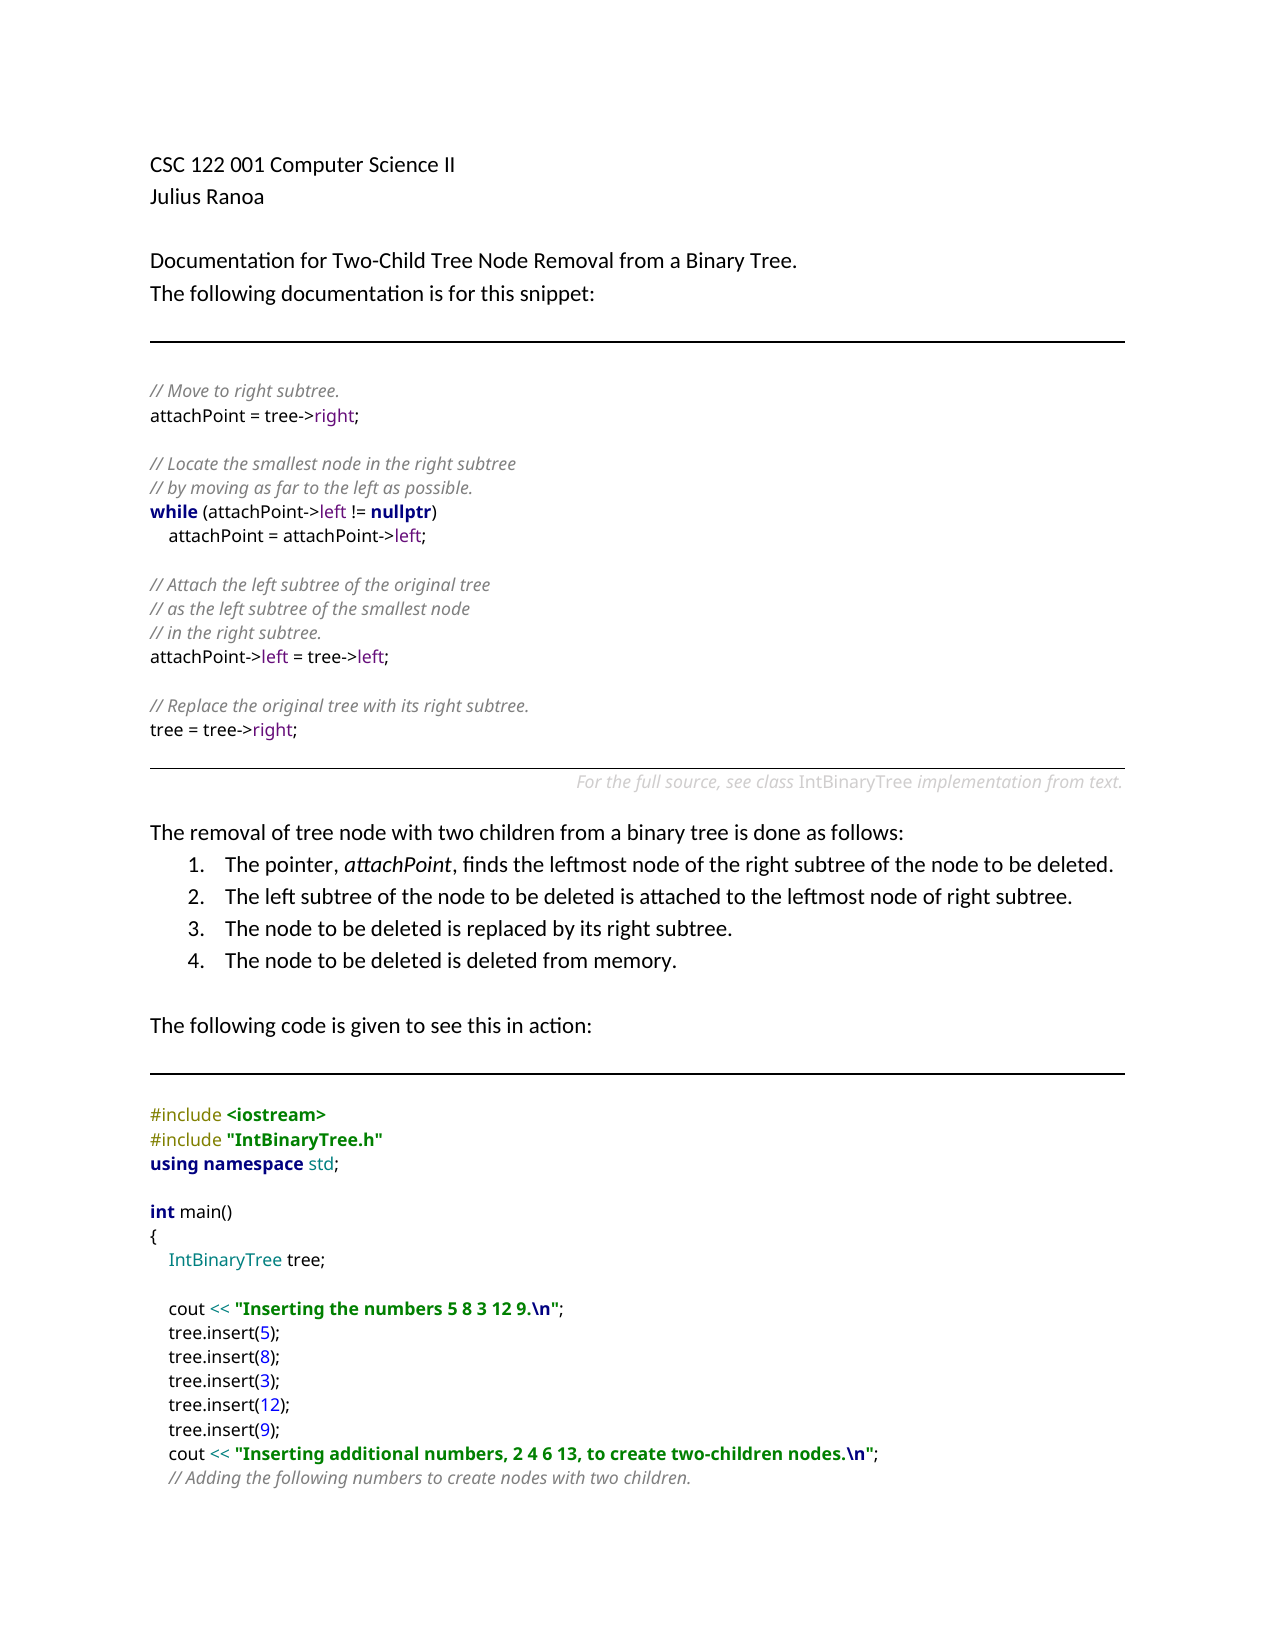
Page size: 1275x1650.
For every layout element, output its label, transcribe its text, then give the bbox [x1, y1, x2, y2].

text Documentation for Two-Child Tree Node Removal from a Binary Tree. [150, 247, 1125, 274]
text The following documentation is for this snippet: [150, 279, 1125, 307]
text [150, 1079, 1125, 1489]
text The following code is given to see this in action: [150, 1011, 1125, 1039]
text // Move to right subtree. attachPoint = tree->right; // Locate the smallest node in the right subtree // by moving as far to the left as possible. while (attachPoint->left != nullptr) attachPoint = attachPoint->left; // Attach the left subtree of the original tree // as the left subtree of the smallest node // in the right subtree. attachPoint->left = tree->left; // Replace the original tree with its right subtree. tree = tree->right; [150, 379, 1125, 741]
list The node to be deleted is deleted from memory. [187, 946, 1125, 974]
text The removal of tree node with two children from a binary tree is done as follows: [150, 818, 1125, 846]
list The left subtree of the node to be deleted is attached to the leftmost node of right subtree. [187, 882, 1125, 910]
list The node to be deleted is replaced by its right subtree. [187, 914, 1125, 942]
text Julius Ranoa [150, 182, 1125, 210]
text CSC 122 001 Computer Science II [150, 150, 1125, 178]
text For the full source, see class IntBinaryTree implementation from text. [150, 769, 1125, 793]
list The pointer, attachPoint, finds the leftmost node of the right subtree of the node to be deleted. [187, 850, 1125, 878]
